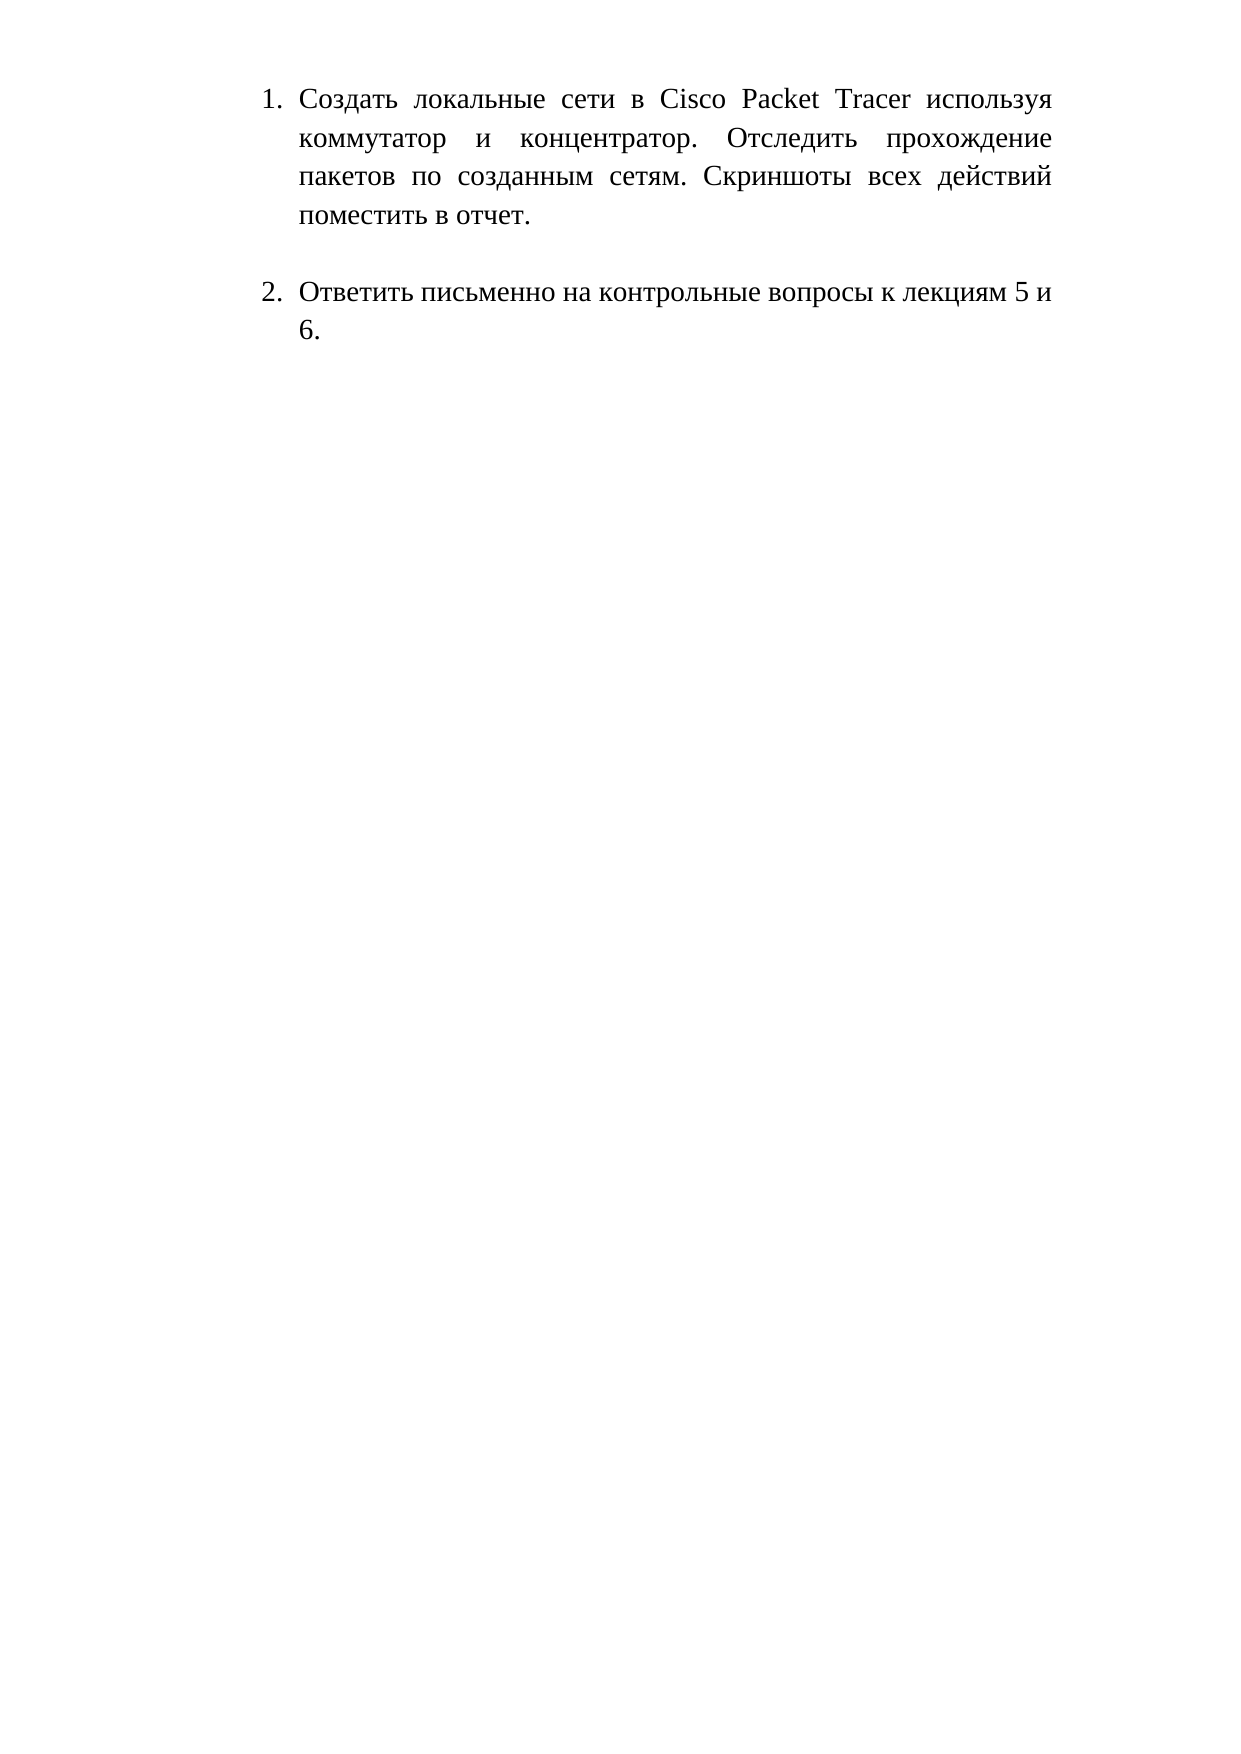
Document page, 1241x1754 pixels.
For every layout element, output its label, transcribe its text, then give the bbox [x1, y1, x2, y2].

list Создать локальные сети в Cisco Packet Tracer используя коммутатор и концентратор. Отследить прохождение пакетов по созданным сетям. Скриншоты всех действий поместить в отчет. [261, 81, 1053, 230]
list Ответить письменно на контрольные вопросы к лекциям 5 и 6. [261, 274, 1053, 346]
